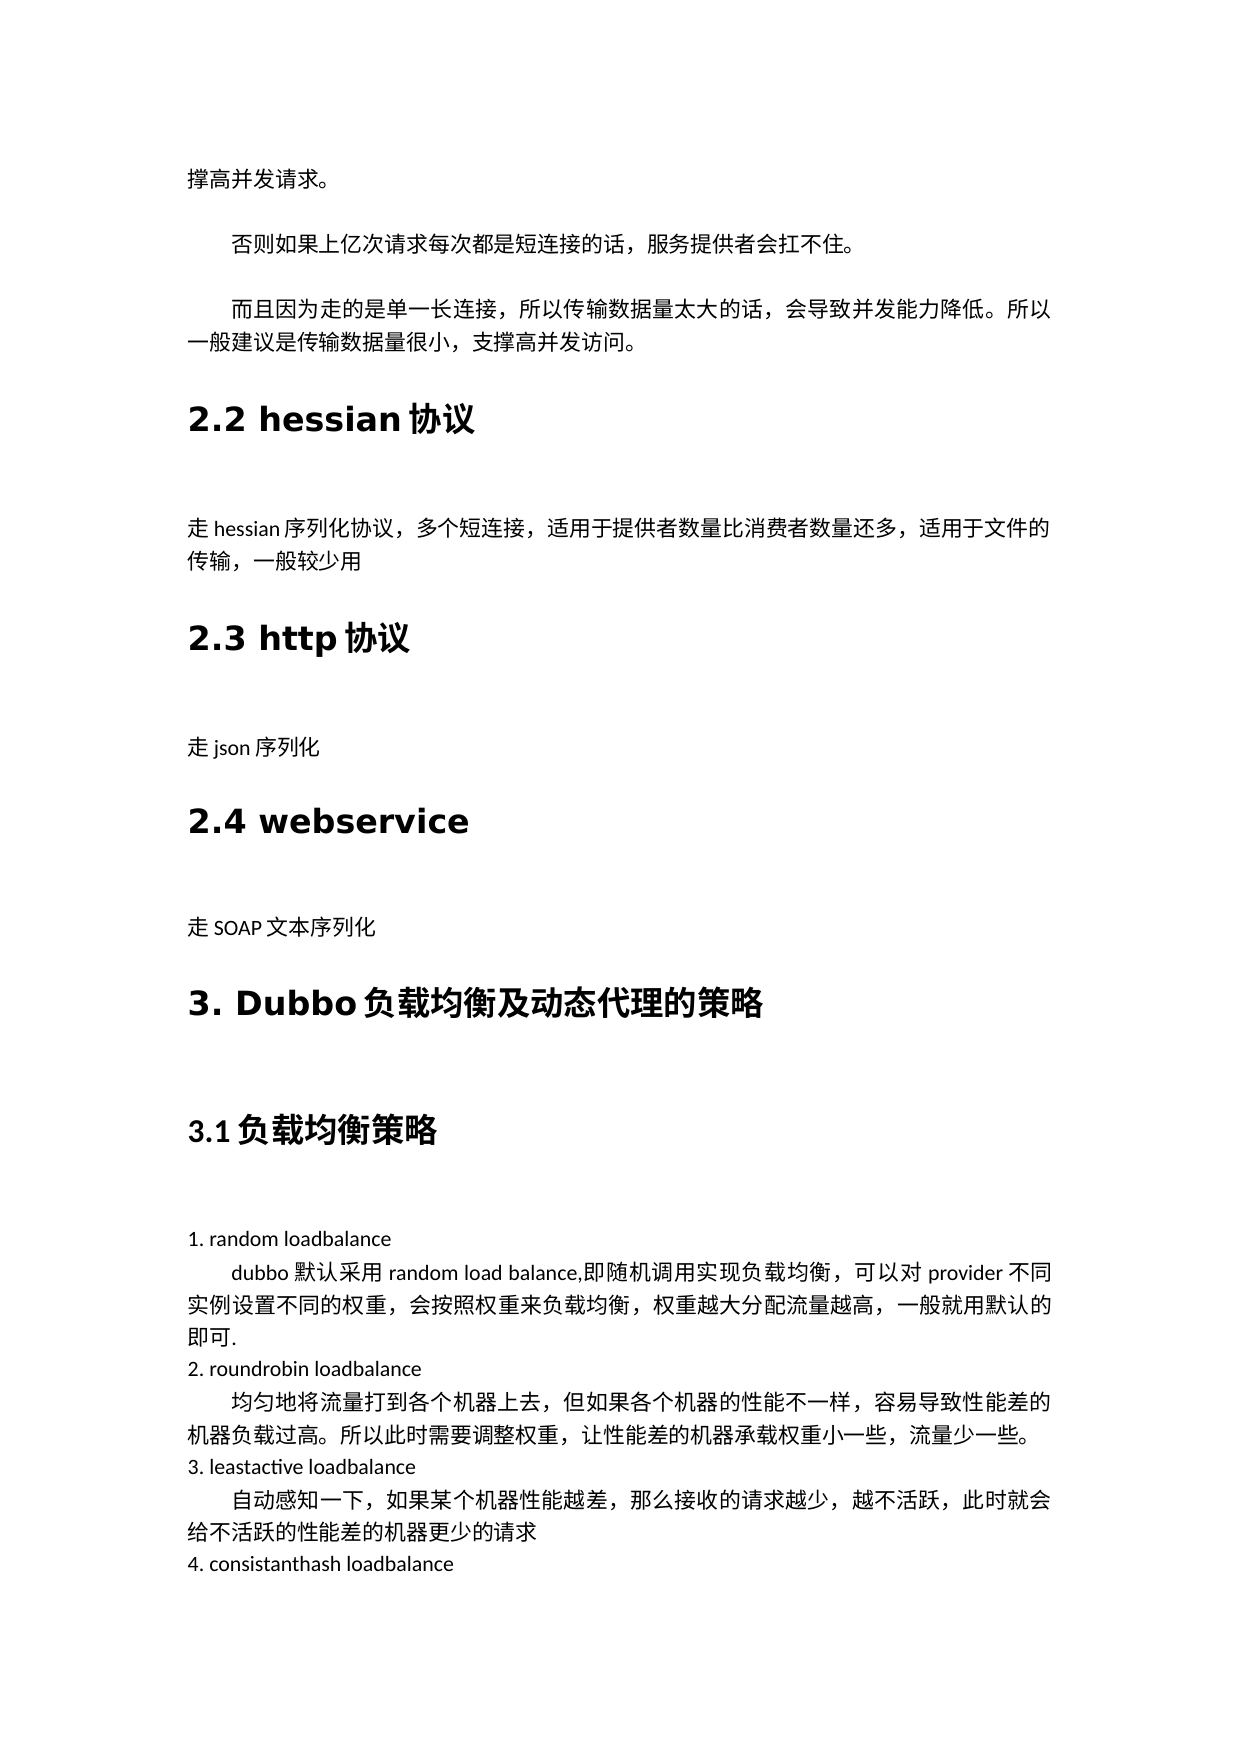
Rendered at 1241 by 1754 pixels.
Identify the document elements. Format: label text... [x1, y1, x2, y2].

list dubbo默认采用random load balance,即随机调用实现负载均衡，可以对provider不同实例设置不同的权重，会按照权重来负载均衡，权重越大分配流量越高，一般就用默认的即可. [187, 1255, 1053, 1352]
list consistanthash loadbalance [187, 1547, 1053, 1580]
list 均匀地将流量打到各个机器上去，但如果各个机器的性能不一样，容易导致性能差的机器负载过高。所以此时需要调整权重，让性能差的机器承载权重小一些，流量少一些。 [187, 1385, 1053, 1450]
text 走json序列化 [187, 730, 1053, 762]
text 而且因为走的是单一长连接，所以传输数据量太大的话，会导致并发能力降低。所以一般建议是传输数据量很小，支撑高并发访问。 [187, 292, 1053, 357]
subtitle 2.4 webservice [187, 789, 1053, 854]
text 否则如果上亿次请求每次都是短连接的话，服务提供者会扛不住。 [187, 227, 1053, 259]
list leastactive loadbalance [187, 1450, 1053, 1482]
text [187, 162, 1053, 194]
list random loadbalance [187, 1222, 1053, 1255]
subtitle Dubbo负载均衡及动态代理的策略 [187, 969, 1053, 1034]
list 自动感知一下，如果某个机器性能越差，那么接收的请求越少，越不活跃，此时就会给不活跃的性能差的机器更少的请求 [187, 1482, 1053, 1547]
subtitle 2.3 http协议 [187, 603, 1053, 668]
list roundrobin loadbalance [187, 1352, 1053, 1385]
subtitle 2.2 hessian协议 [187, 384, 1053, 449]
subtitle 3.1 负载均衡策略 [187, 1096, 1053, 1161]
text 走SOAP文本序列化 [187, 909, 1053, 942]
text 走hessian序列化协议，多个短连接，适用于提供者数量比消费者数量还多，适用于文件的传输，一般较少用 [187, 511, 1053, 576]
